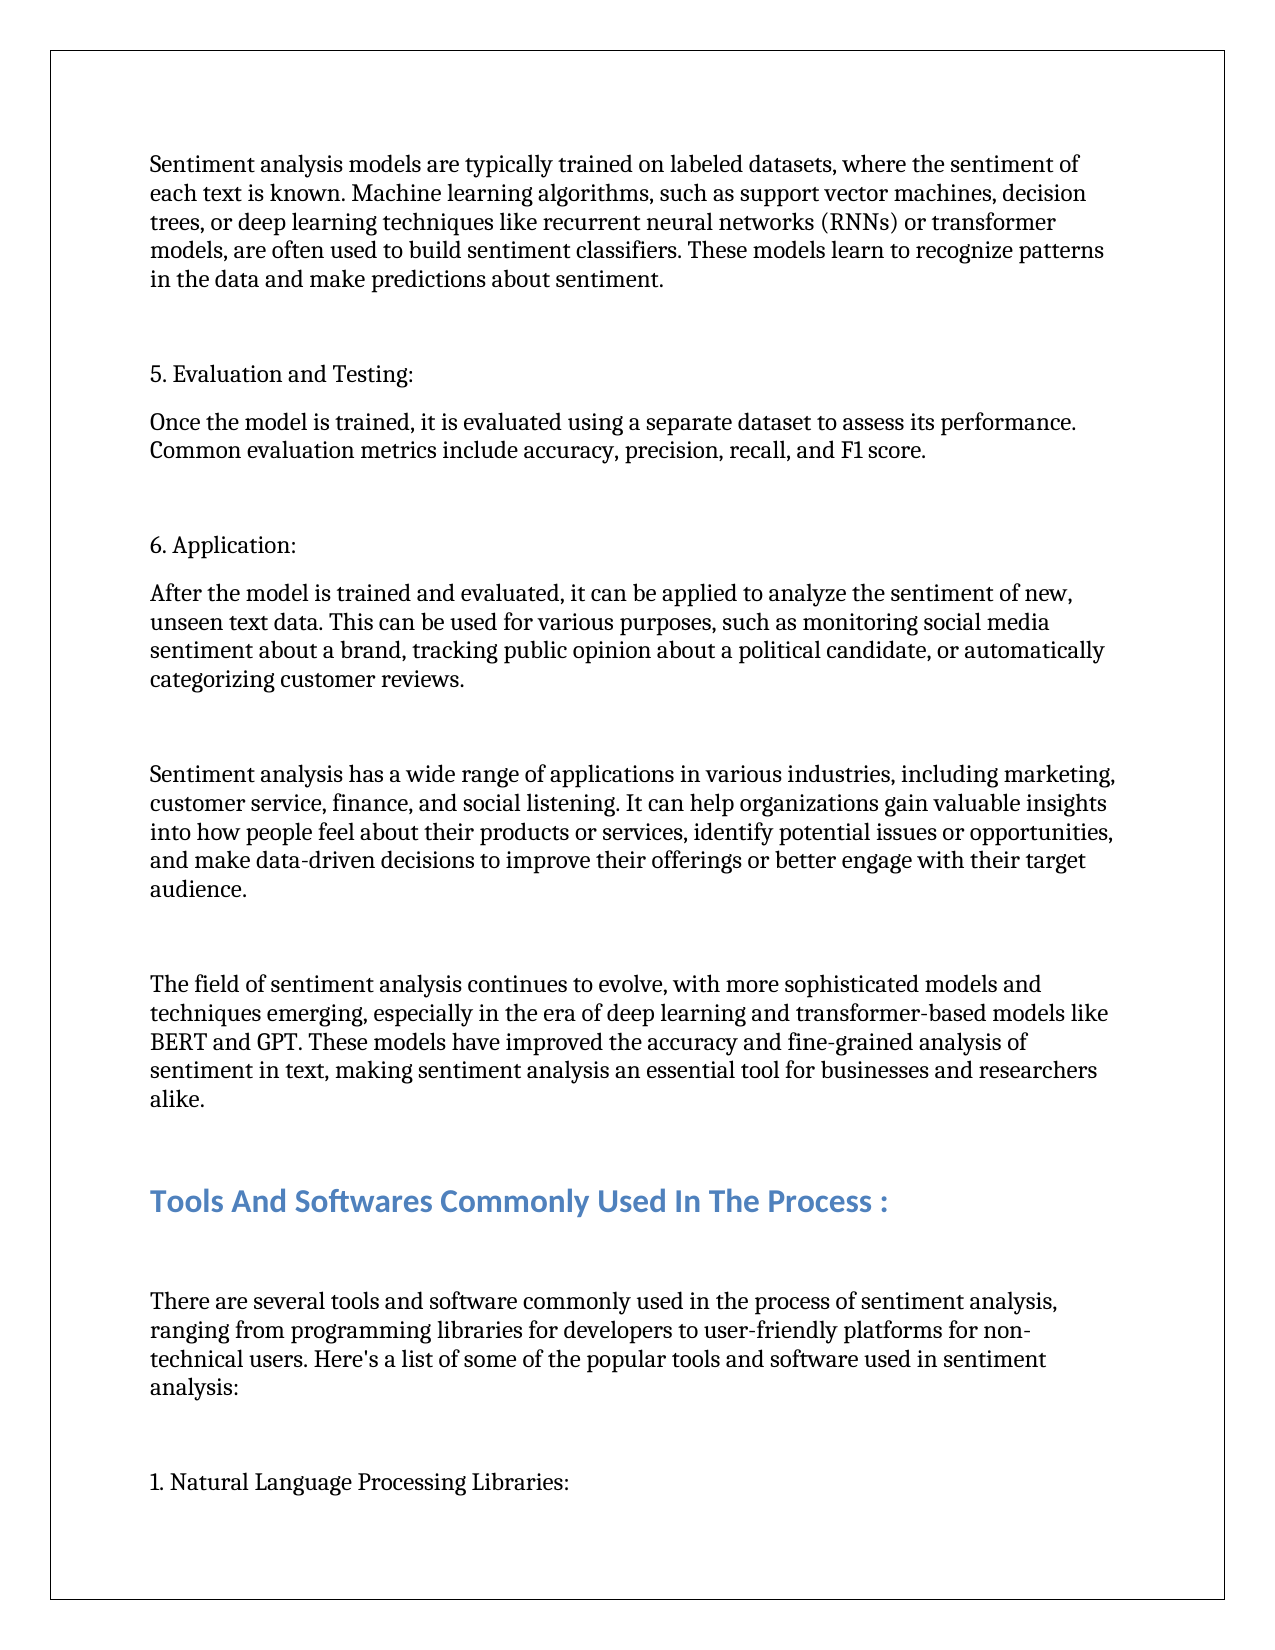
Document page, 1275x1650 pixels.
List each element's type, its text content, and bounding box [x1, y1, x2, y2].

text Tools And Softwares Commonly Used In The Process : [150, 1180, 1125, 1221]
text 6. Application: [150, 531, 1125, 560]
text Sentiment analysis has a wide range of applications in various industries, including marketing, customer service, finance, and social listening. It can help organizations gain valuable insights into how people feel about their products or services, identify potential issues or opportunities, and make data-driven decisions to improve their offerings or better engage with their target audience. [150, 760, 1125, 904]
text There are several tools and software commonly used in the process of sentiment analysis, ranging from programming libraries for developers to user-friendly platforms for non-technical users. Here's a list of some of the popular tools and software used in sentiment analysis: [150, 1287, 1125, 1402]
text Once the model is trained, it is evaluated using a separate dataset to assess its performance. Common evaluation metrics include accuracy, precision, recall, and F1 score. [150, 407, 1125, 465]
text Sentiment analysis models are typically trained on labeled datasets, where the sentiment of each text is known. Machine learning algorithms, such as support vector machines, decision trees, or deep learning techniques like recurrent neural networks (RNNs) or transformer models, are often used to build sentiment classifiers. These models learn to recognize patterns in the data and make predictions about sentiment. [150, 150, 1125, 294]
text 5. Evaluation and Testing: [150, 360, 1125, 389]
text The field of sentiment analysis continues to evolve, with more sophisticated models and techniques emerging, especially in the era of deep learning and transformer-based models like BERT and GPT. These models have improved the accuracy and fine-grained analysis of sentiment in text, making sentiment analysis an essential tool for businesses and researchers alike. [150, 970, 1125, 1114]
text 1. Natural Language Processing Libraries: [150, 1468, 1125, 1497]
text After the model is trained and evaluated, it can be applied to analyze the sentiment of new, unseen text data. This can be used for various purposes, such as monitoring social media sentiment about a brand, tracking public opinion about a political candidate, or automatically categorizing customer reviews. [150, 579, 1125, 694]
